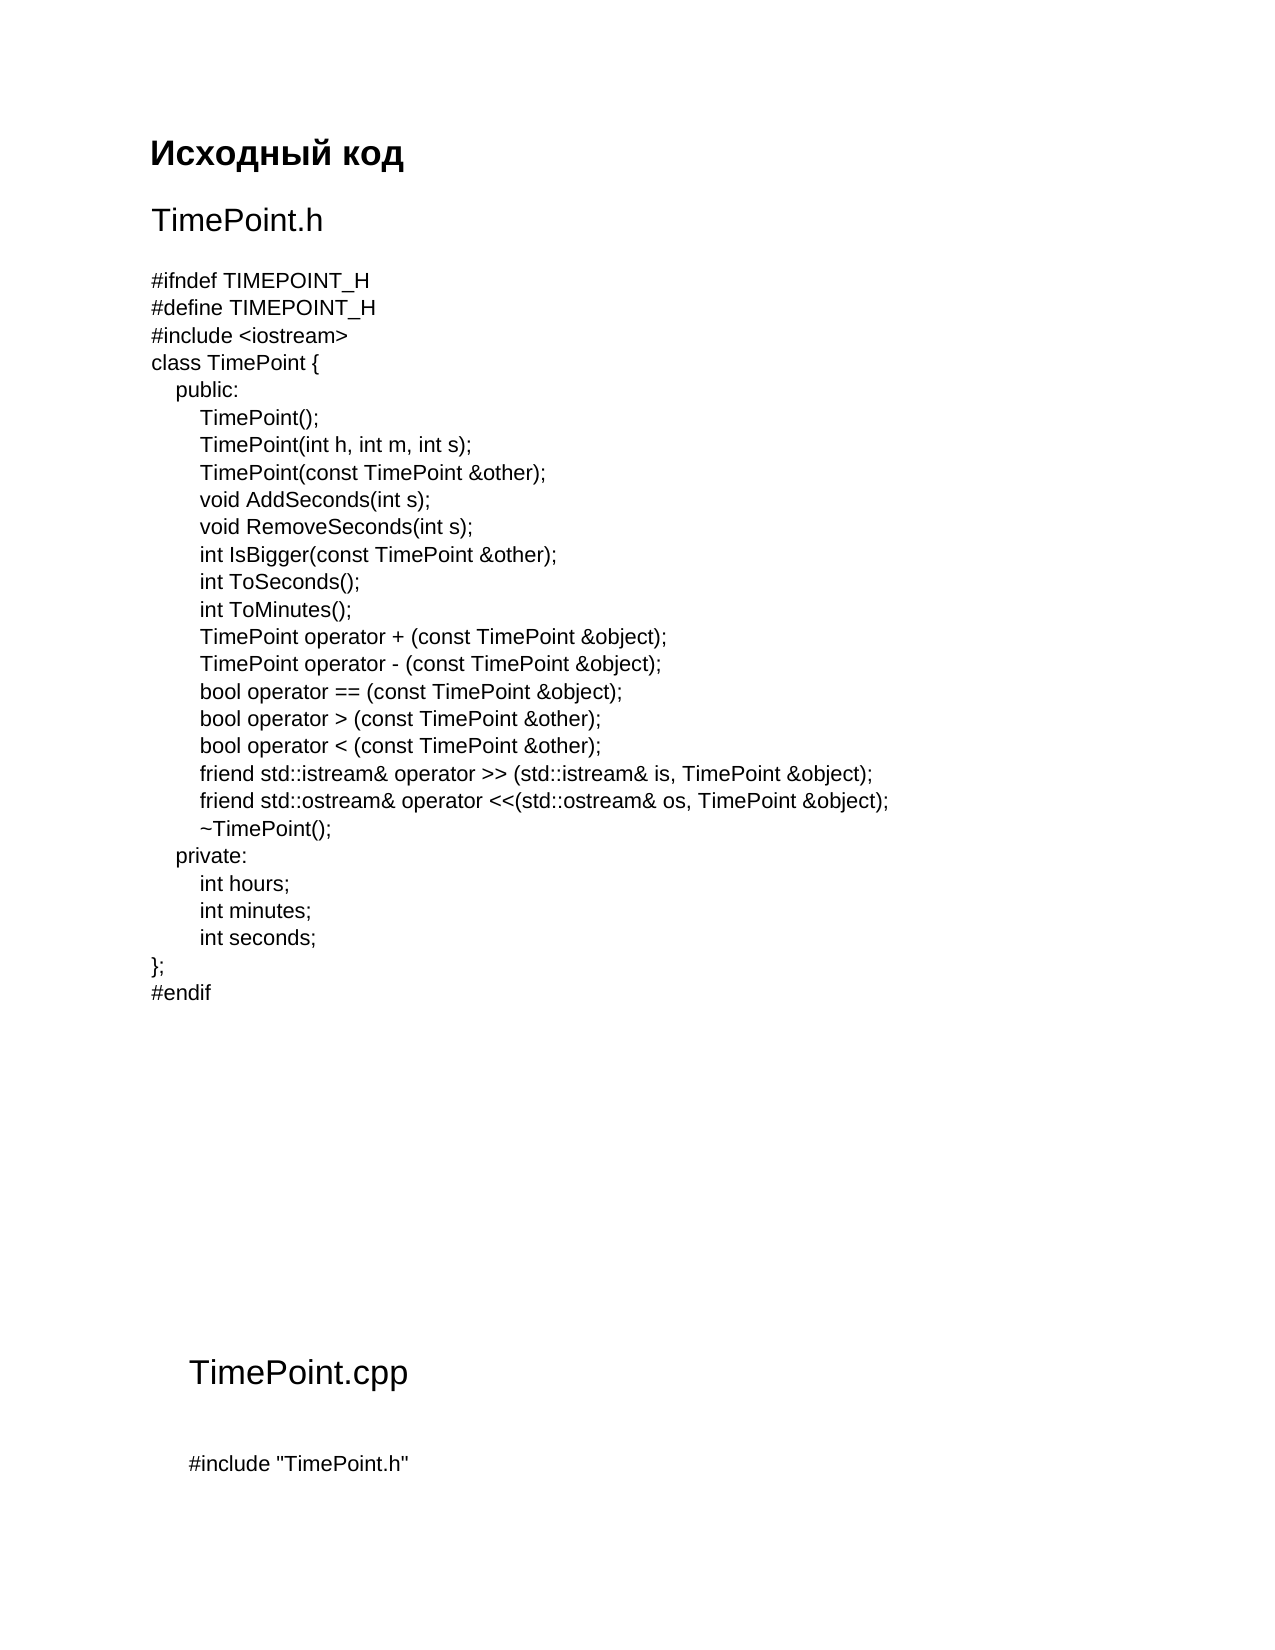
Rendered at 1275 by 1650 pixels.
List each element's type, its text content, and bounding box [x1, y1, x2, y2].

text private: [151, 843, 1143, 868]
text int ToMinutes(); [151, 596, 1143, 622]
text public: [151, 377, 1143, 402]
text int minutes; [151, 898, 1143, 923]
text Исходный код [150, 132, 1143, 199]
text int seconds; [151, 925, 1143, 950]
text #define TIMEPOINT_H [151, 295, 1143, 320]
text class TimePoint { [151, 350, 1143, 375]
text void RemoveSeconds(int s); [151, 514, 1143, 539]
text TimePoint.cpp #include "TimePoint.h" [189, 1352, 1143, 1476]
text bool operator == (const TimePoint &object); [151, 679, 1143, 704]
text bool operator < (const TimePoint &other); [151, 733, 1143, 759]
text friend std::istream& operator >> (std::istream& is, TimePoint &object); [151, 761, 1143, 786]
text #ifndef TIMEPOINT_H [151, 268, 1143, 293]
text TimePoint(const TimePoint &other); [151, 459, 1143, 485]
text TimePoint(); [151, 405, 1143, 430]
text int IsBigger(const TimePoint &other); [151, 542, 1143, 567]
text int hours; [151, 870, 1143, 896]
text bool operator > (const TimePoint &other); [151, 706, 1143, 731]
text TimePoint operator + (const TimePoint &object); [151, 624, 1143, 649]
text void AddSeconds(int s); [151, 487, 1143, 512]
text friend std::ostream& operator <<(std::ostream& os, TimePoint &object); [151, 788, 1143, 813]
text }; [151, 953, 1143, 978]
text #endif [151, 980, 1143, 1005]
text #include <iostream> [151, 322, 1143, 348]
text TimePoint.h [151, 201, 1143, 238]
text ~TimePoint(); [151, 816, 1143, 841]
text int ToSeconds(); [151, 569, 1143, 594]
text TimePoint(int h, int m, int s); [151, 432, 1143, 457]
text TimePoint operator - (const TimePoint &object); [151, 651, 1143, 676]
